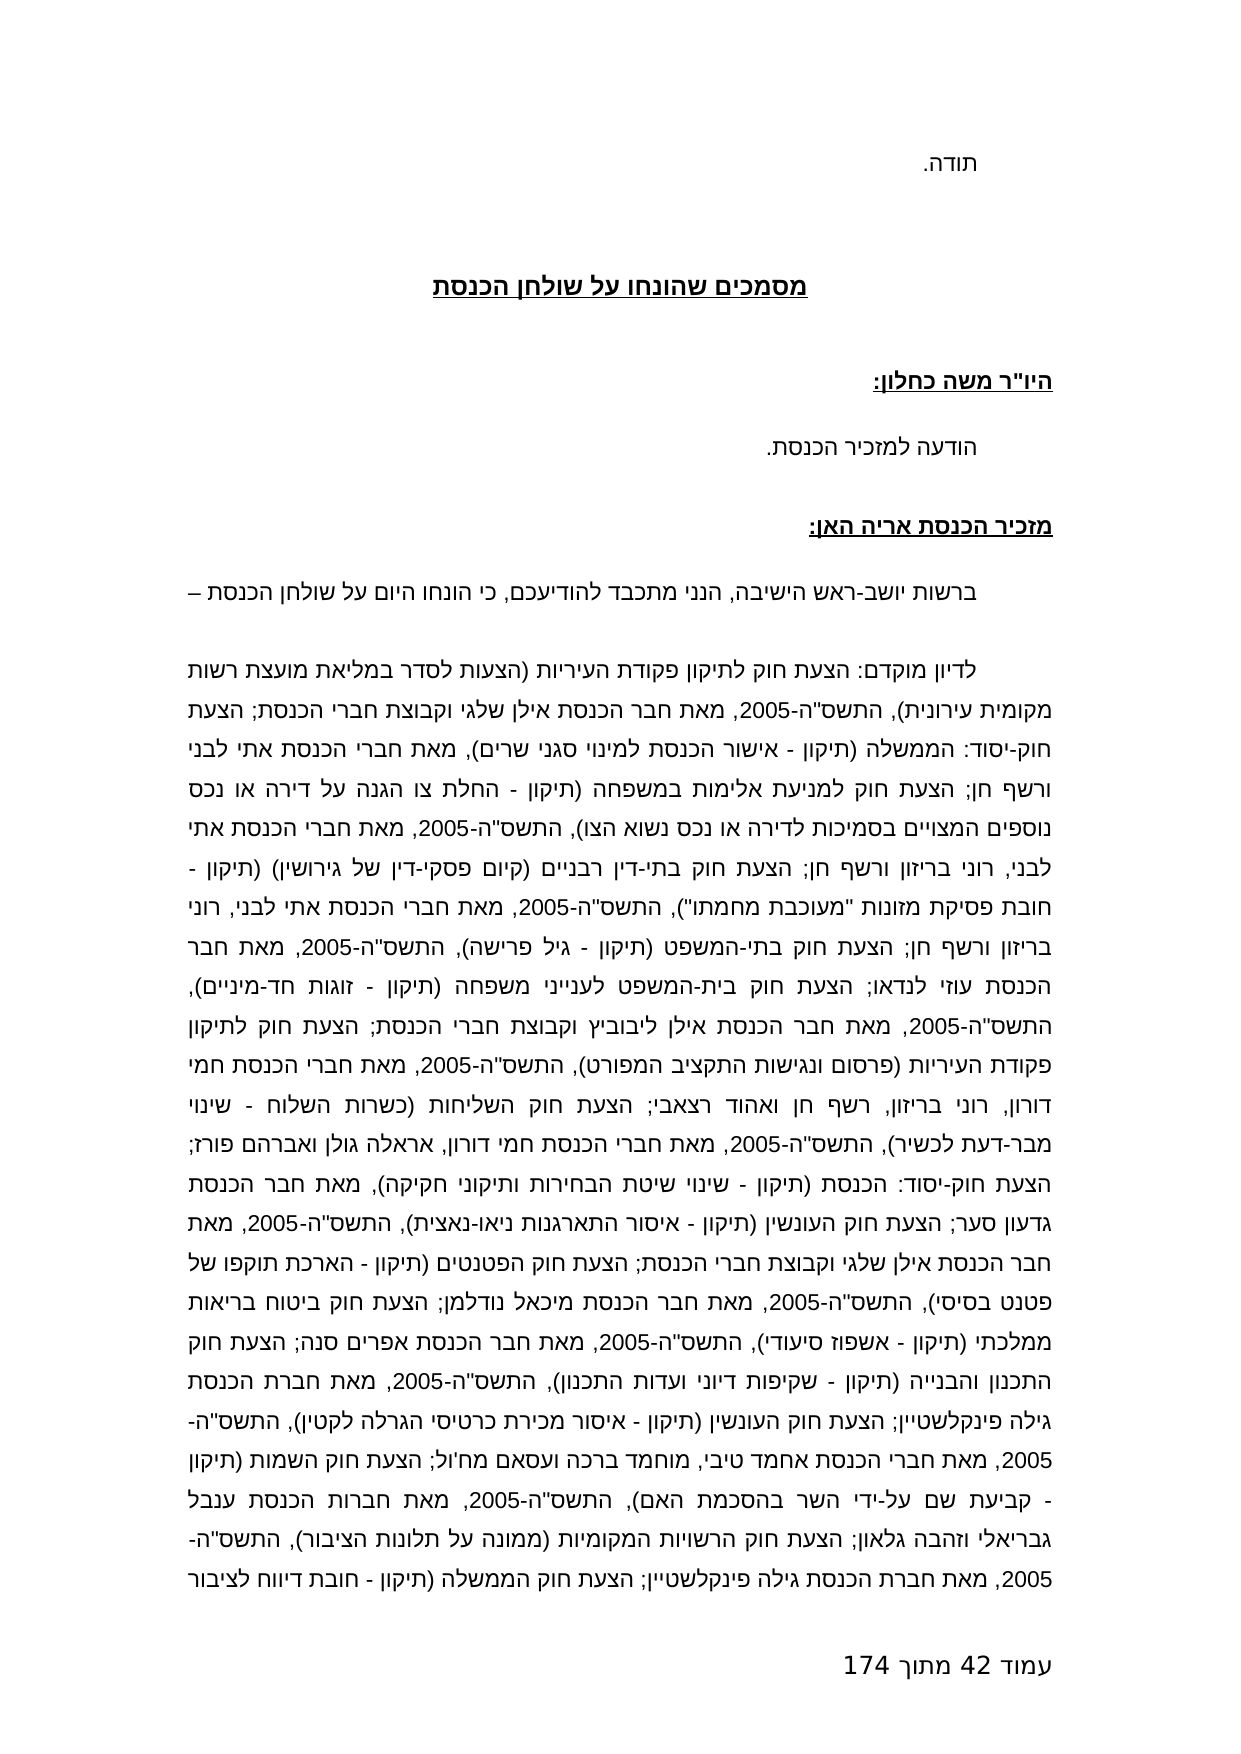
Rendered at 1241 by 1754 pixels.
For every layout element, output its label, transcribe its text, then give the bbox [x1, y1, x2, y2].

text תודה. [187, 150, 1053, 176]
text מסמכים שהונחו על שולחן הכנסת [187, 272, 1053, 301]
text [187, 657, 1053, 1592]
text ברשות יושב-ראש הישיבה, הנני מתכבד להודיעכם, כי הונחו היום על שולחן הכנסת – [187, 578, 1053, 605]
text היו"ר משה כחלון: [187, 368, 1053, 394]
text הודעה למזכיר הכנסת. [187, 434, 1053, 460]
text מזכיר הכנסת אריה האן: [187, 513, 1053, 539]
